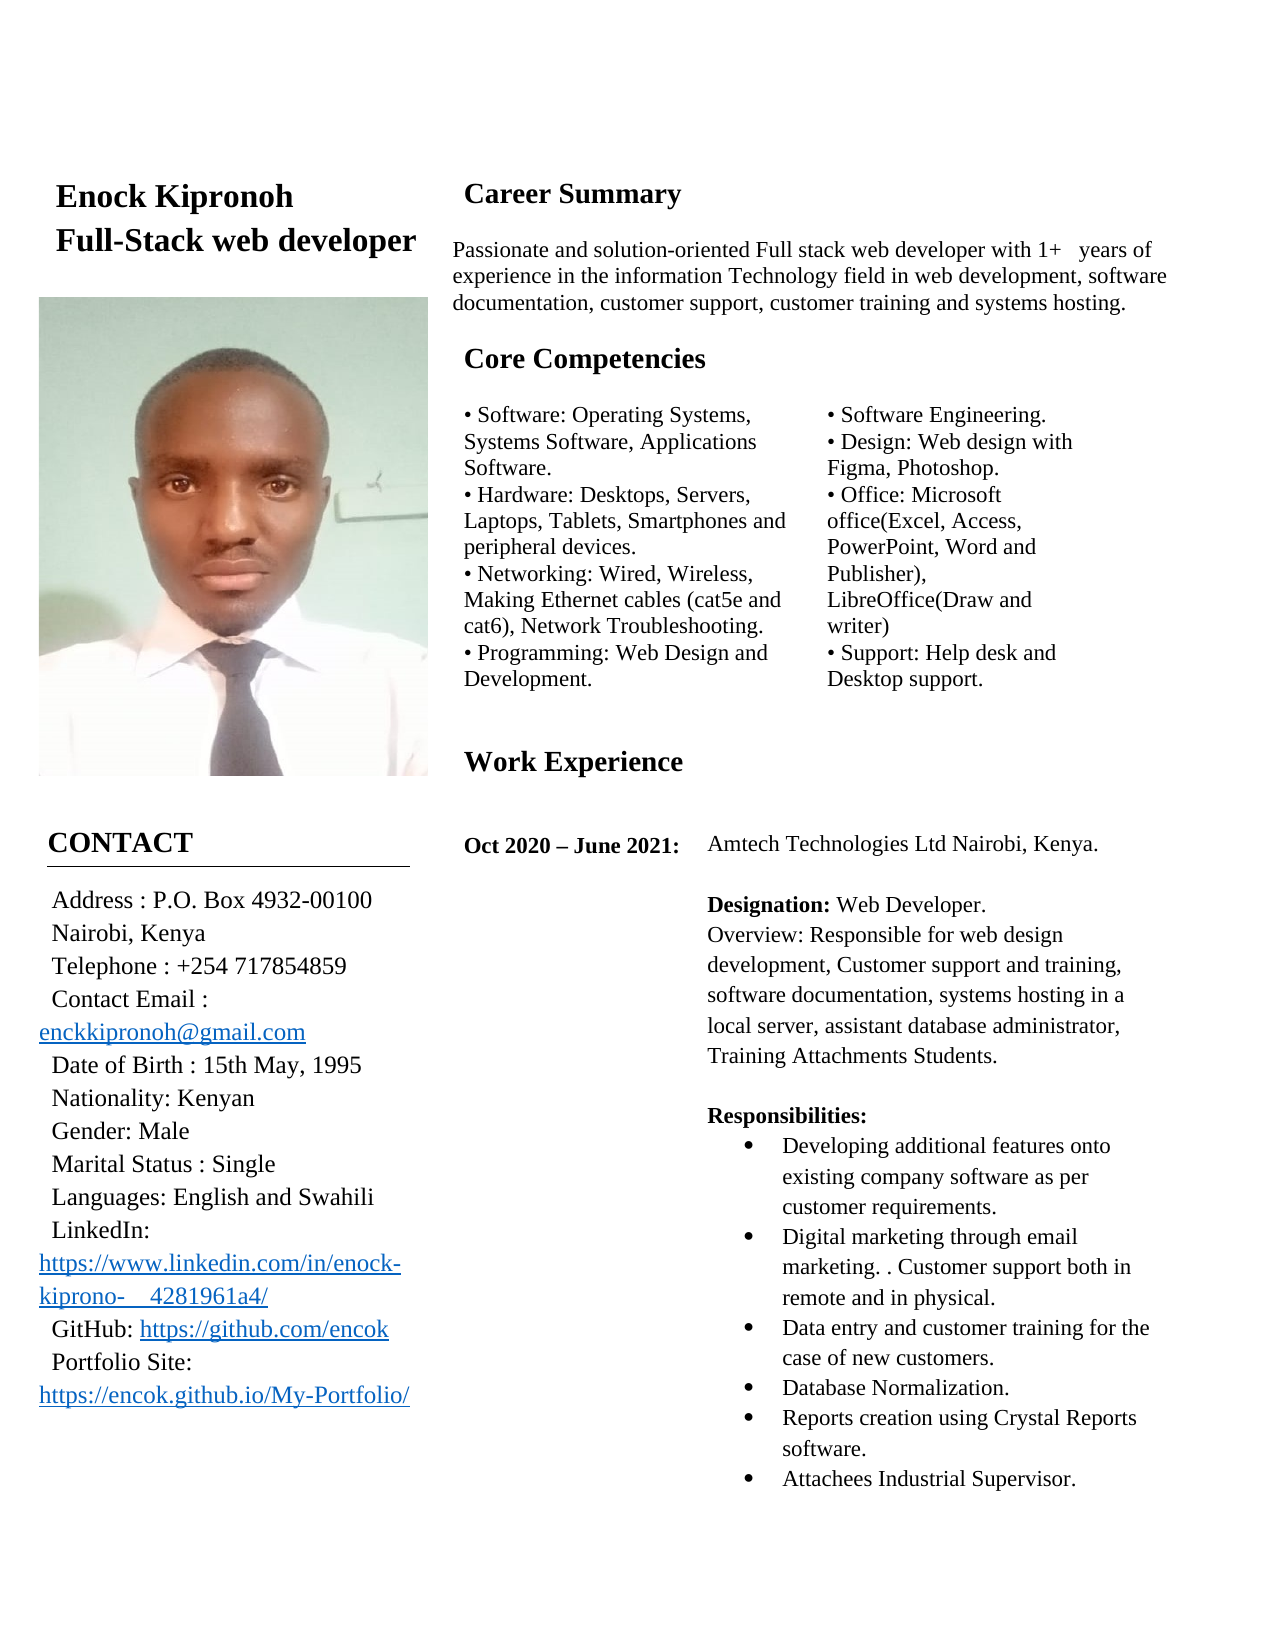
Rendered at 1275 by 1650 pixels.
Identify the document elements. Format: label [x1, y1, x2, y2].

picture [38, 297, 428, 776]
table_header [441, 150, 1256, 1500]
table_header [28, 150, 441, 1500]
